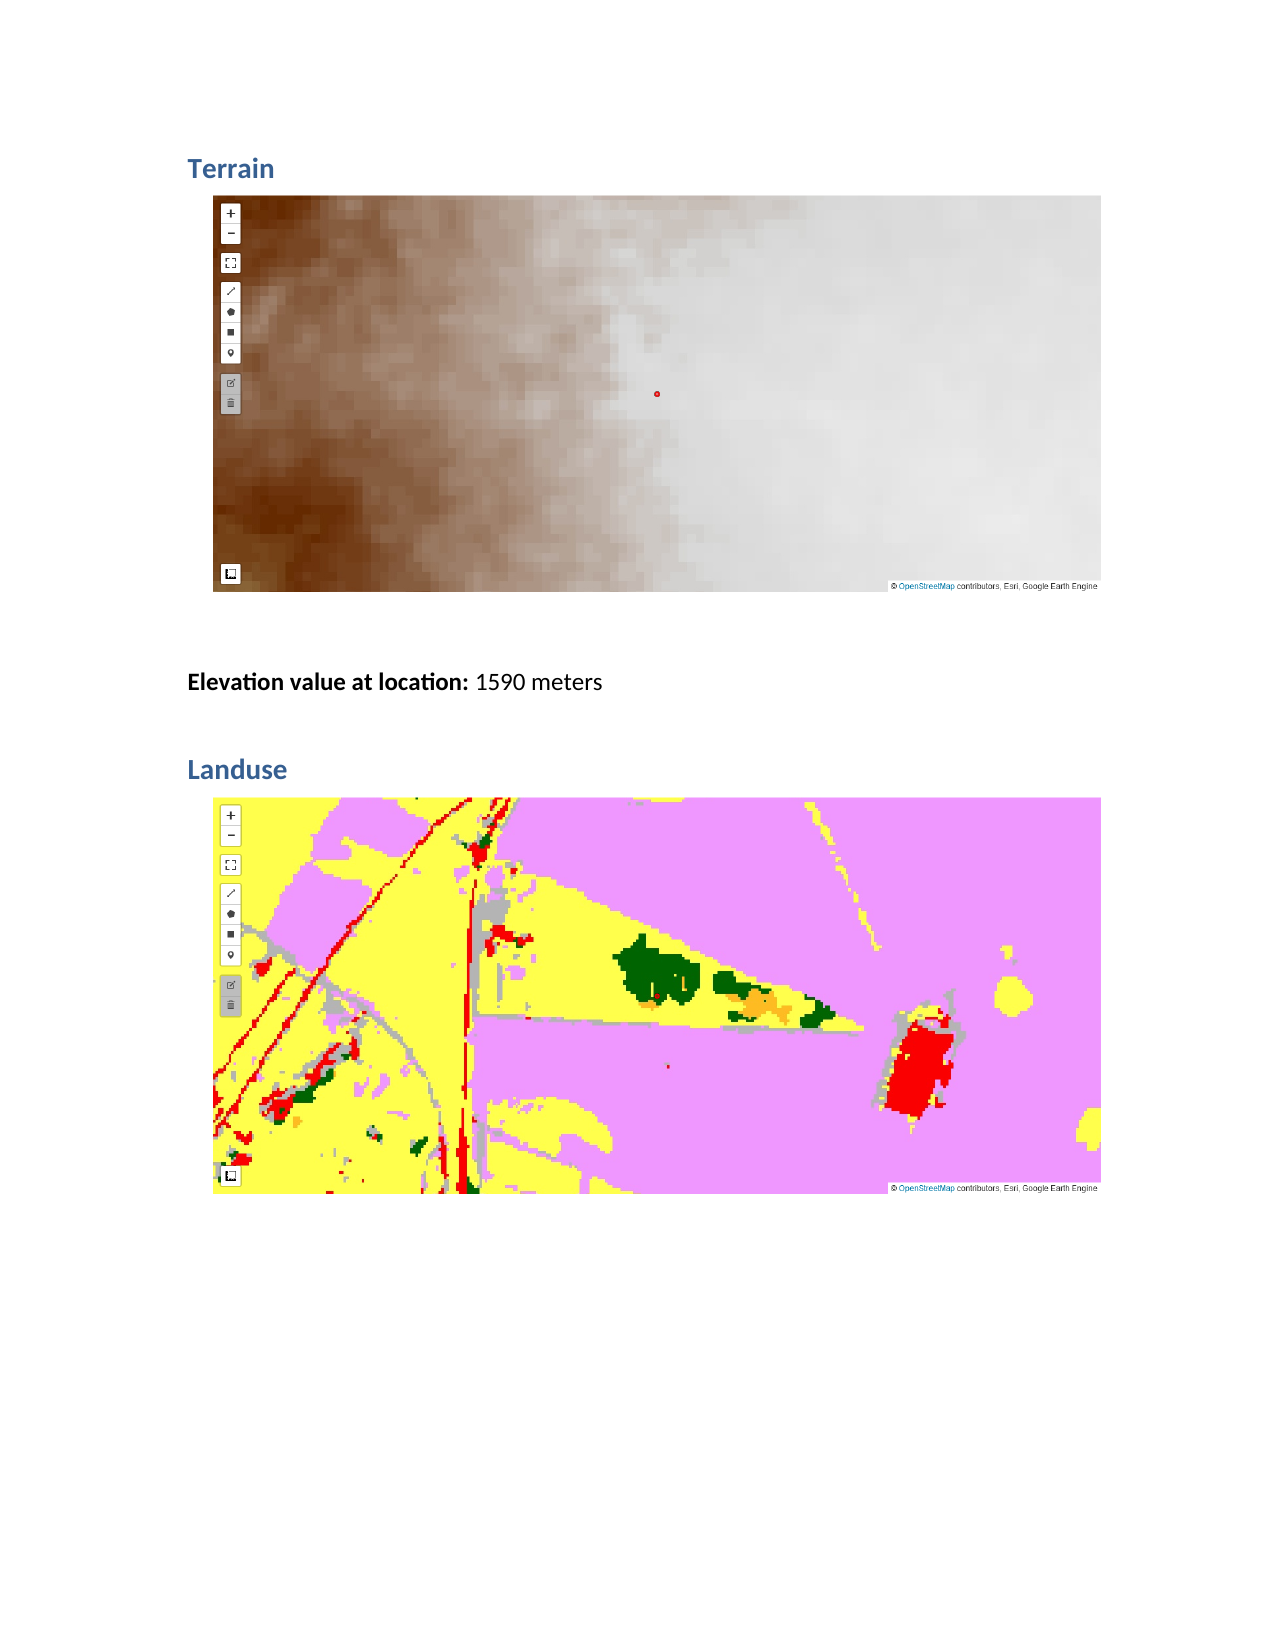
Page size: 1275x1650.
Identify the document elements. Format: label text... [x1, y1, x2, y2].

picture [206, 792, 1107, 1243]
picture [206, 191, 1107, 641]
subtitle Terrain [187, 150, 1087, 186]
subtitle Landuse [187, 751, 1087, 787]
text Elevation value at location: 1590 meters [187, 666, 1087, 697]
